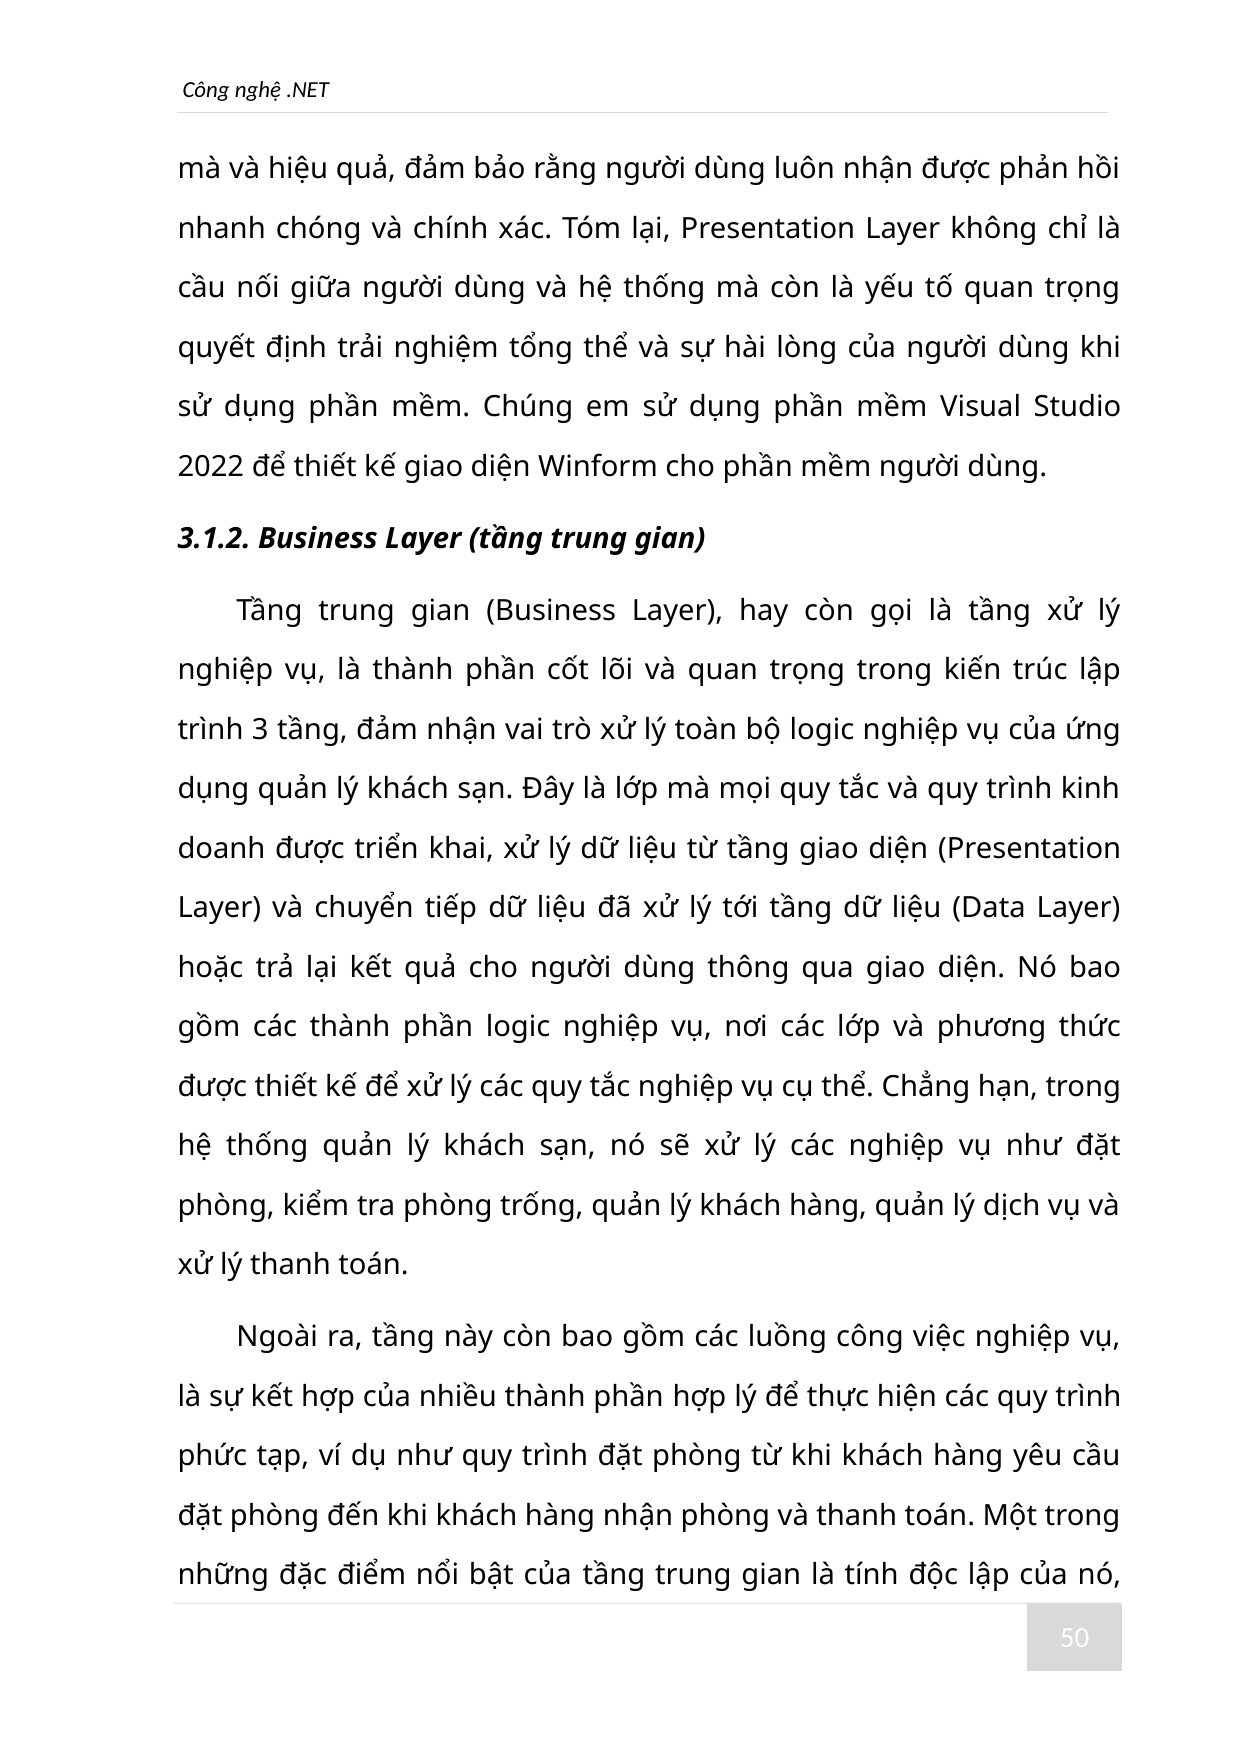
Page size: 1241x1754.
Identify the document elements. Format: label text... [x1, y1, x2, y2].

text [177, 1315, 1122, 1593]
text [177, 148, 1122, 485]
text Tầng trung gian (Business Layer), hay còn gọi là tầng xử lý nghiệp vụ, là thành phần cốt lõi và quan trọng trong kiến trúc lập trình 3 tầng, đảm nhận vai trò xử lý toàn bộ logic nghiệp vụ của ứng dụng quản lý khách sạn. Đây là lớp mà mọi quy tắc và quy trình kinh doanh được triển khai, xử lý dữ liệu từ tầng giao diện (Presentation Layer) và chuyển tiếp dữ liệu đã xử lý tới tầng dữ liệu (Data Layer) hoặc trả lại kết quả cho người dùng thông qua giao diện. Nó bao gồm các thành phần logic nghiệp vụ, nơi các lớp và phương thức được thiết kế để xử lý các quy tắc nghiệp vụ cụ thể. Chẳng hạn, trong hệ thống quản lý khách sạn, nó sẽ xử lý các nghiệp vụ như đặt phòng, kiểm tra phòng trống, quản lý khách hàng, quản lý dịch vụ và xử lý thanh toán. [177, 589, 1122, 1283]
subtitle 3.1.2. Business Layer (tầng trung gian) [177, 517, 1122, 557]
